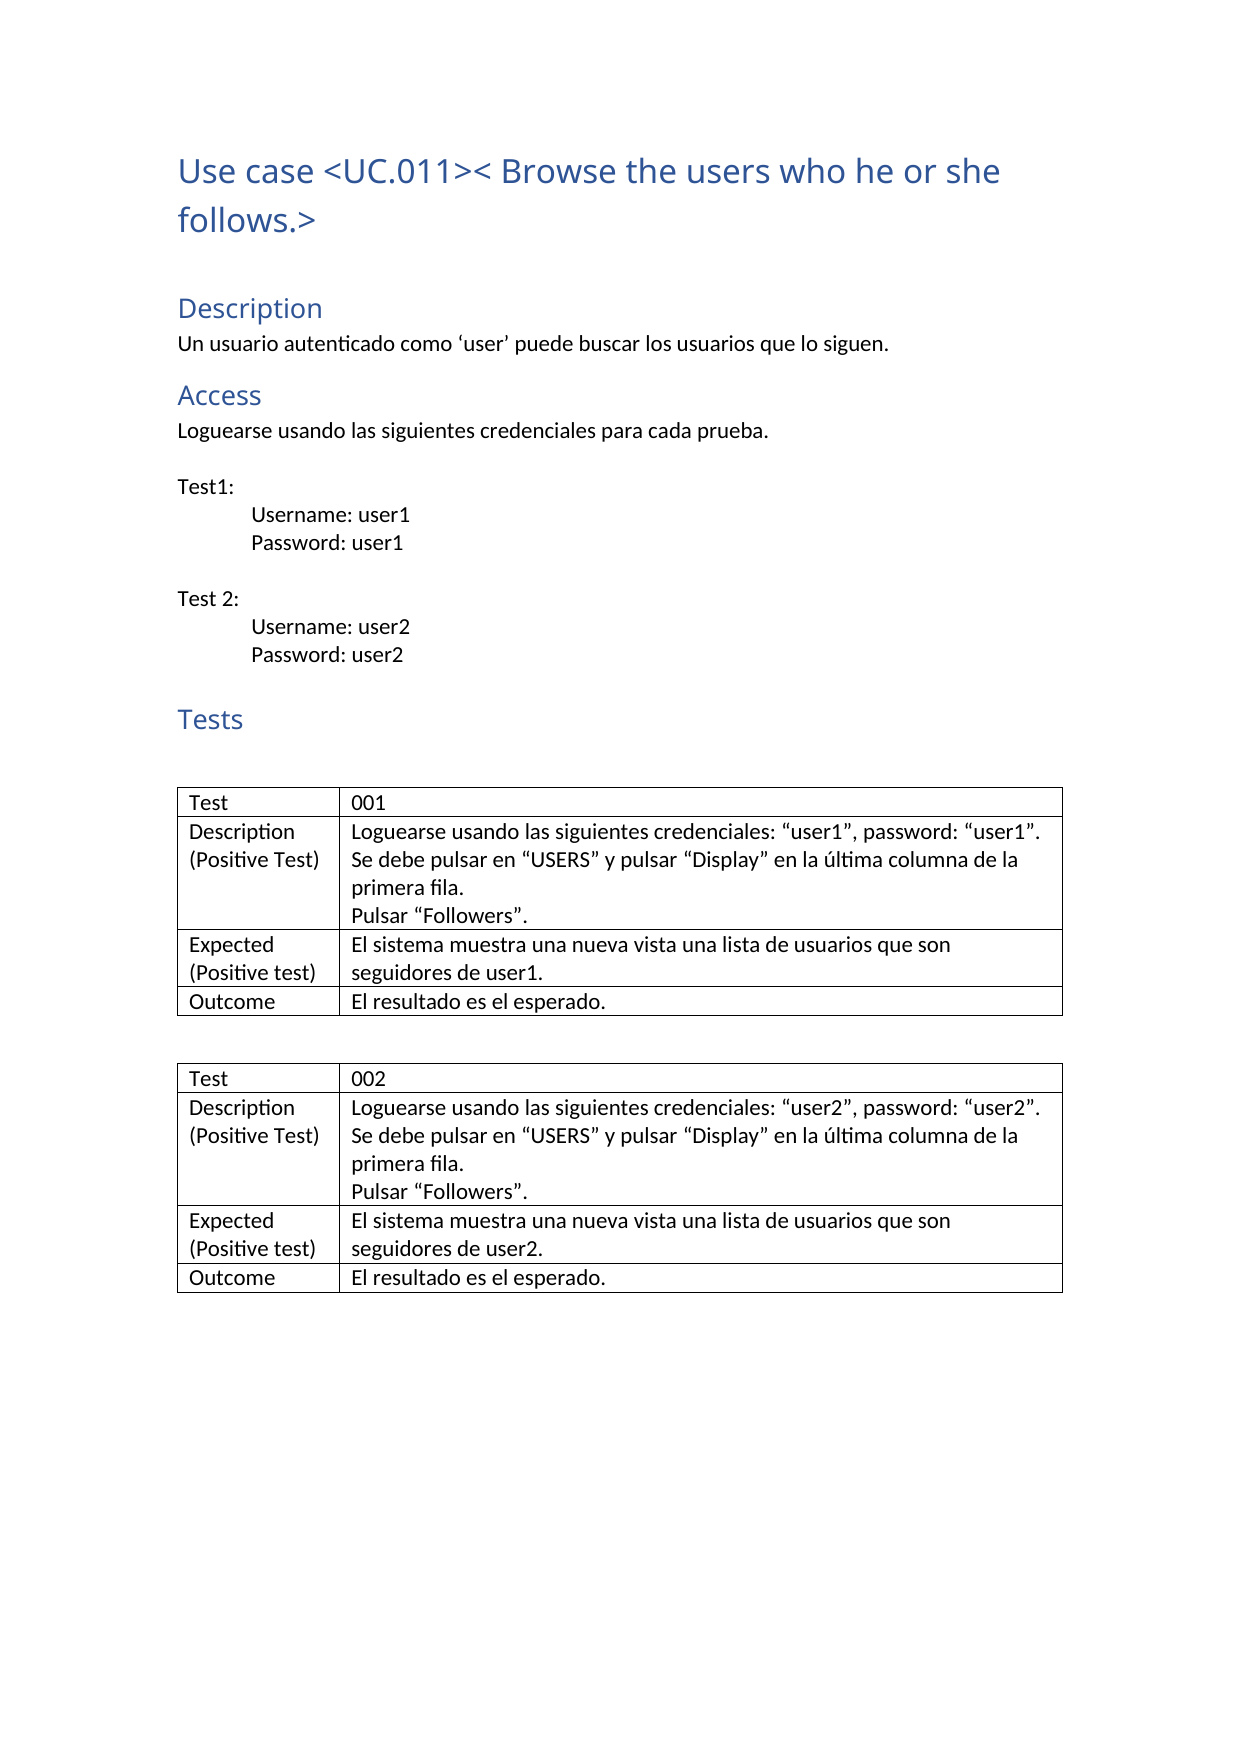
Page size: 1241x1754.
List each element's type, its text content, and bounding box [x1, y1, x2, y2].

table_cell El resultado es el esperado. [340, 1264, 1062, 1292]
table_cell Loguearse usando las siguientes credenciales: “user1”, password: “user1”. Se debe pulsar en “USERS” y pulsar “Display” en la última columna de la primera fila. Pulsar “Followers”. [340, 817, 1062, 929]
table_cell El resultado es el esperado. [340, 987, 1062, 1015]
table_cell Description (Positive Test) [178, 1093, 339, 1205]
text Test 2: [177, 584, 1063, 612]
subtitle Description [177, 250, 1063, 326]
table_header 002 [340, 1064, 1062, 1092]
text Test1: [177, 472, 1063, 500]
text Username: user2 [251, 612, 1063, 640]
table_cell Expected (Positive test) [178, 930, 339, 986]
text Password: user1 [251, 528, 1063, 556]
subtitle Tests [177, 700, 1063, 737]
subtitle Use case <UC.011>< Browse the users who he or she follows.> [177, 148, 1063, 242]
table_header Test [178, 788, 339, 816]
text Loguearse usando las siguientes credenciales para cada prueba. [177, 416, 1063, 444]
table_header 001 [340, 788, 1062, 816]
table_cell Description (Positive Test) [178, 817, 339, 929]
subtitle Access [177, 376, 1063, 413]
table_cell Loguearse usando las siguientes credenciales: “user2”, password: “user2”. Se debe pulsar en “USERS” y pulsar “Display” en la última columna de la primera fila. Pulsar “Followers”. [340, 1093, 1062, 1205]
table_cell El sistema muestra una nueva vista una lista de usuarios que son seguidores de user2. [340, 1206, 1062, 1262]
table_cell Outcome [178, 1264, 339, 1292]
table_cell El sistema muestra una nueva vista una lista de usuarios que son seguidores de user1. [340, 930, 1062, 986]
table_cell Outcome [178, 987, 339, 1015]
text Username: user1 [251, 500, 1063, 528]
text Password: user2 [251, 640, 1063, 668]
text Un usuario autenticado como ‘user’ puede buscar los usuarios que lo siguen. [177, 329, 1063, 357]
table_header Test [178, 1064, 339, 1092]
table_cell Expected (Positive test) [178, 1206, 339, 1262]
